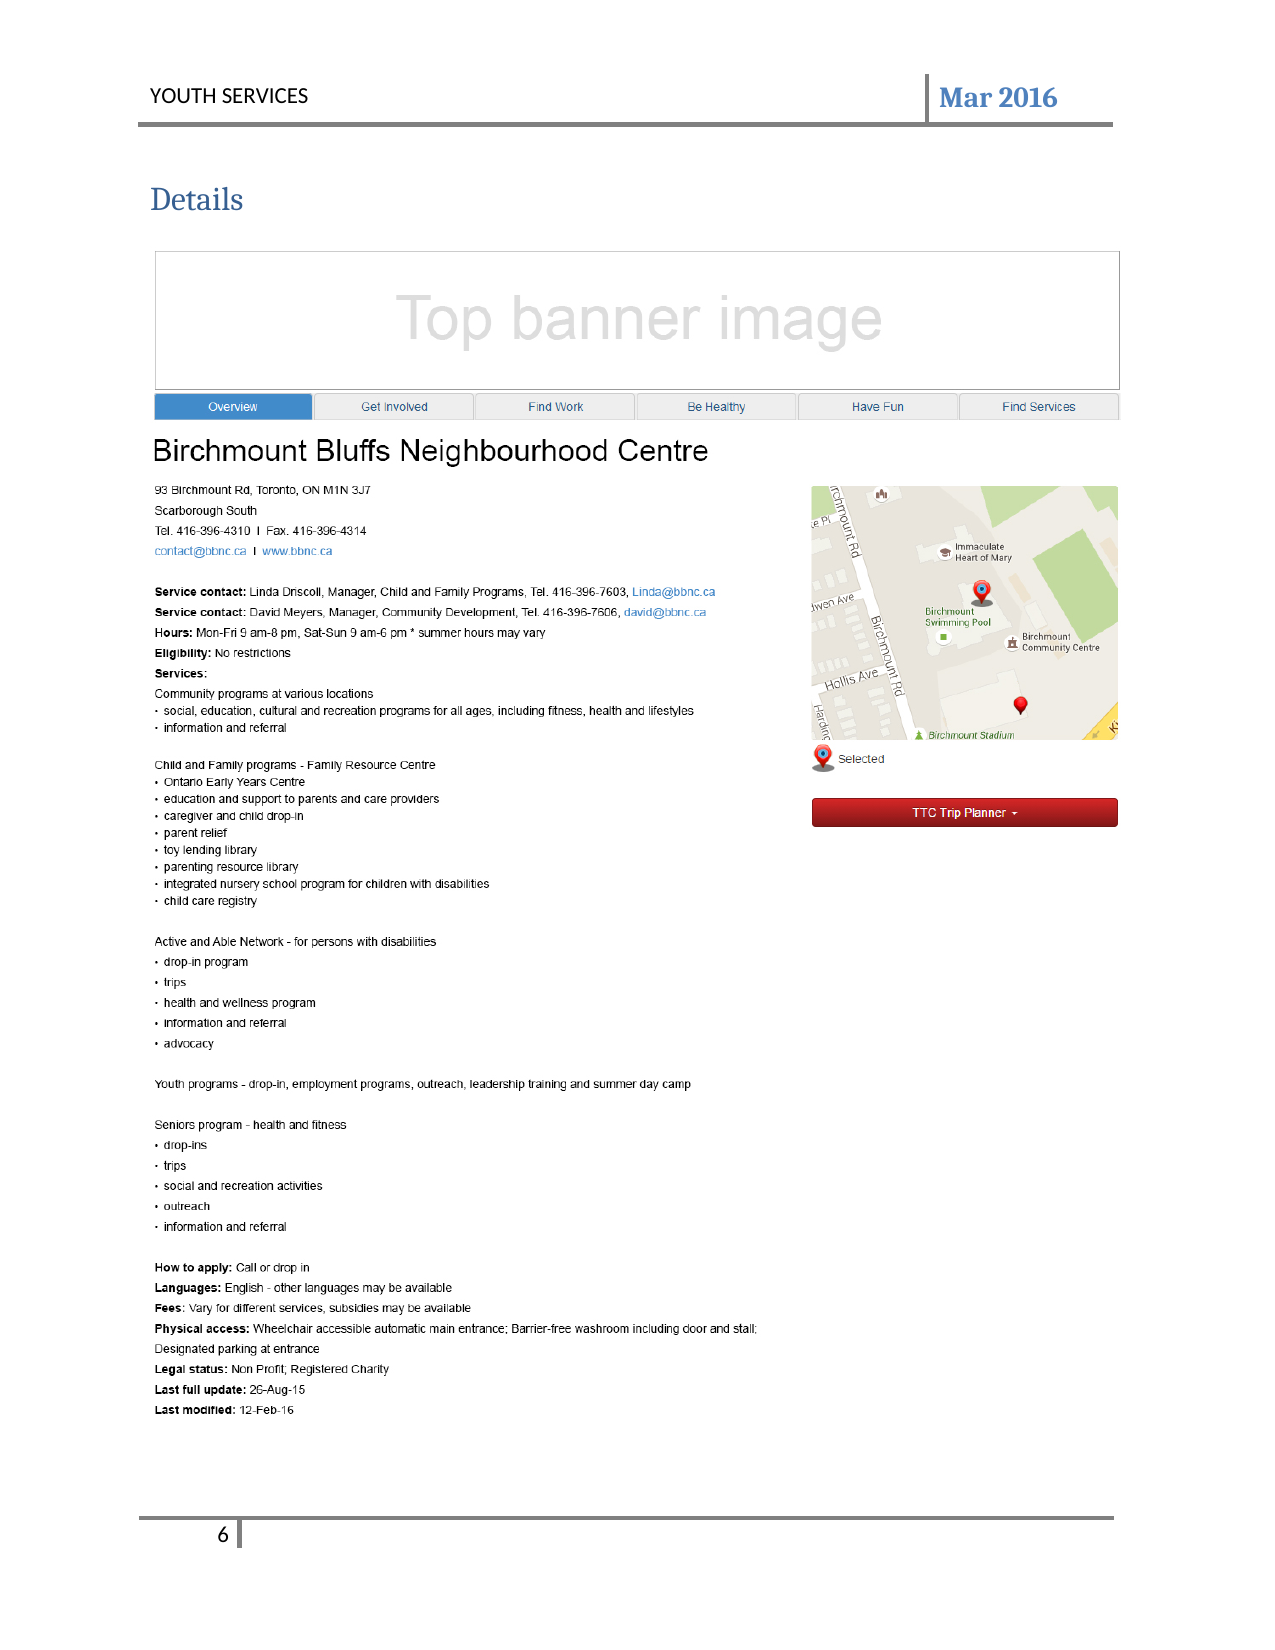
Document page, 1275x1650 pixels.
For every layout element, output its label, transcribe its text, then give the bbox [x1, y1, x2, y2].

picture [150, 246, 1125, 1451]
subtitle Details [150, 180, 1125, 218]
